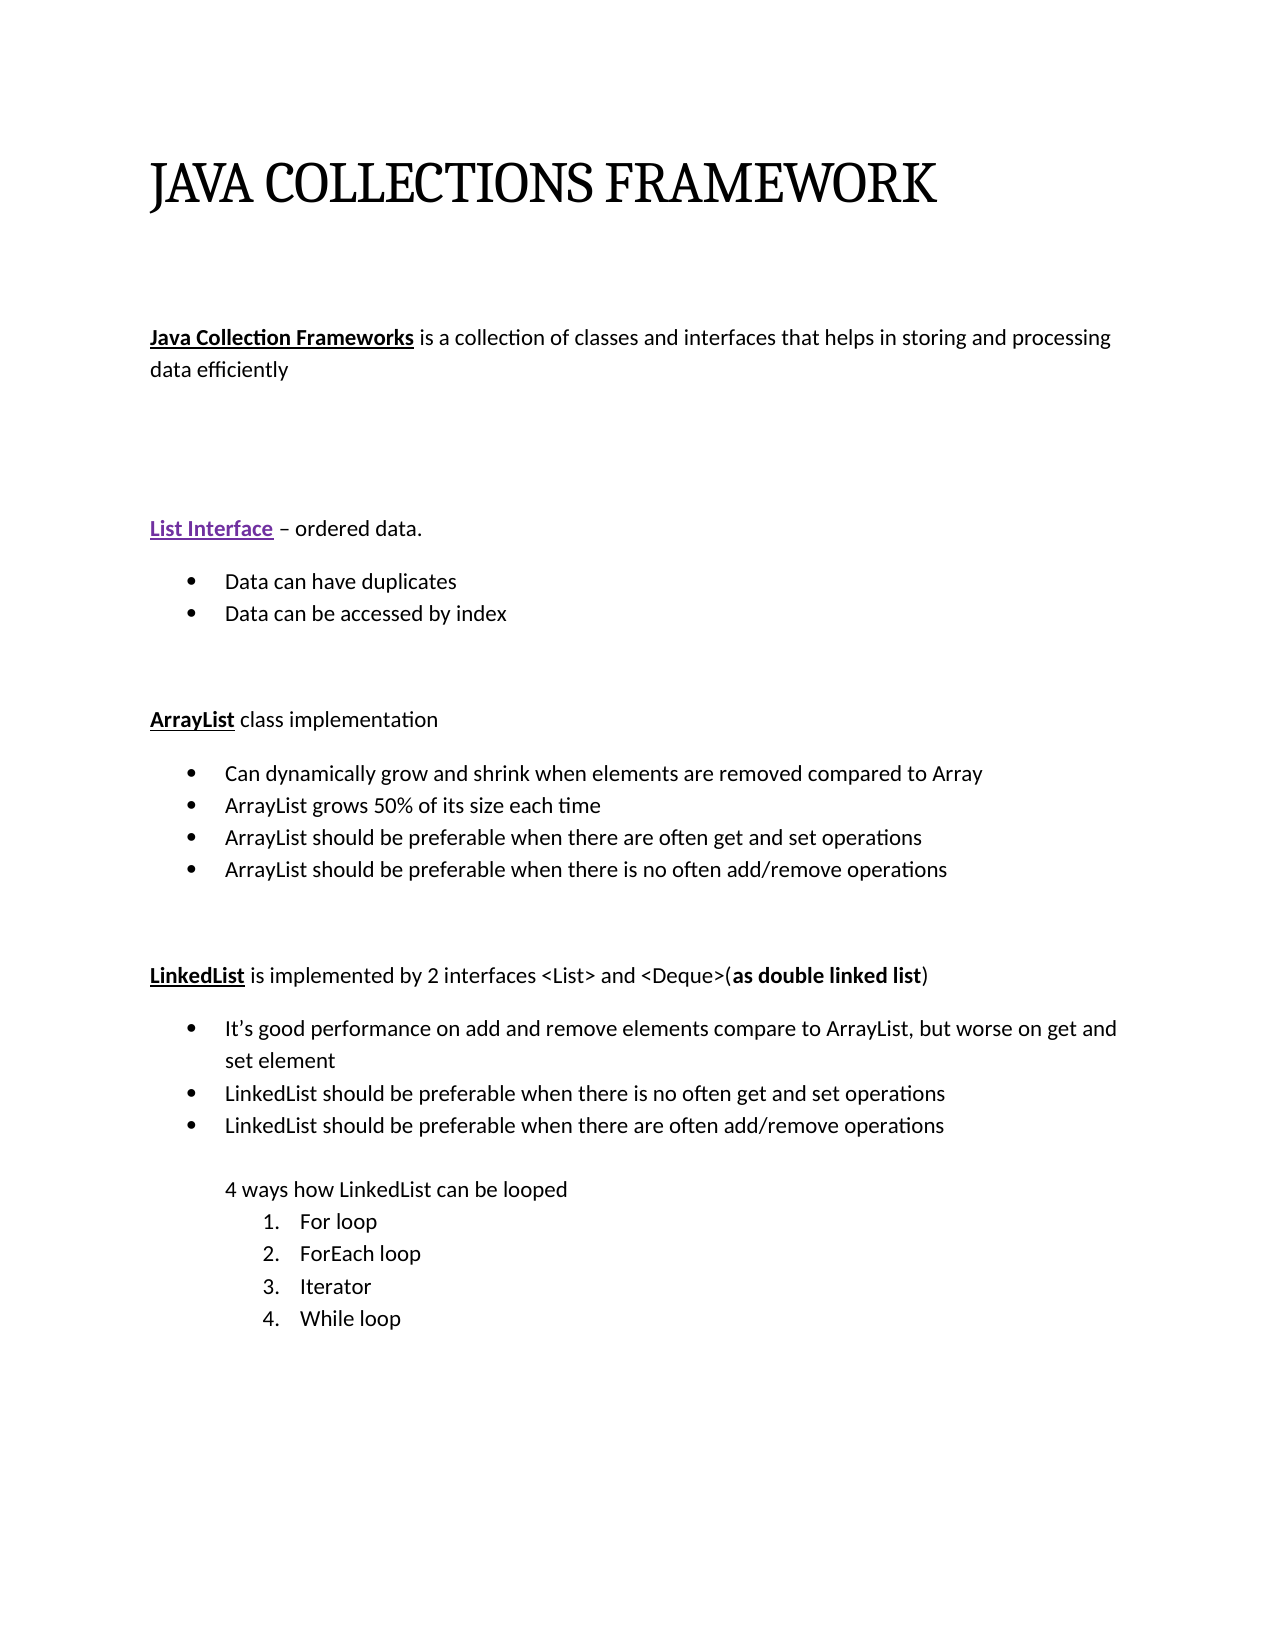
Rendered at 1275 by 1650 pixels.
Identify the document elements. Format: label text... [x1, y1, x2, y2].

list For loop [262, 1207, 1125, 1235]
text List Interface – ordered data. [150, 514, 1125, 542]
title JAVA COLLECTIONS FRAMEWORK [150, 150, 1125, 217]
text ArrayList class implementation [150, 706, 1125, 734]
list Data can have duplicates [187, 567, 1125, 595]
list Iterator [262, 1272, 1125, 1300]
list While loop [262, 1304, 1125, 1332]
list LinkedList should be preferable when there is no often get and set operations [187, 1079, 1125, 1107]
list ArrayList grows 50% of its size each time [187, 791, 1125, 819]
list 4 ways how LinkedList can be looped [225, 1175, 1125, 1203]
list It’s good performance on add and remove elements compare to ArrayList, but worse on get and set element [187, 1014, 1125, 1074]
text LinkedList is implemented by 2 interfaces <List> and <Deque>(as double linked list) [150, 961, 1125, 989]
list ArrayList should be preferable when there are often get and set operations [187, 823, 1125, 851]
list LinkedList should be preferable when there are often add/remove operations [187, 1111, 1125, 1139]
text Java Collection Frameworks is a collection of classes and interfaces that helps in storing and processing data efficiently [150, 323, 1125, 383]
list ForEach loop [262, 1239, 1125, 1268]
list Data can be accessed by index [187, 599, 1125, 628]
list ArrayList should be preferable when there is no often add/remove operations [187, 855, 1125, 883]
list Can dynamically grow and shrink when elements are removed compared to Array [187, 759, 1125, 787]
